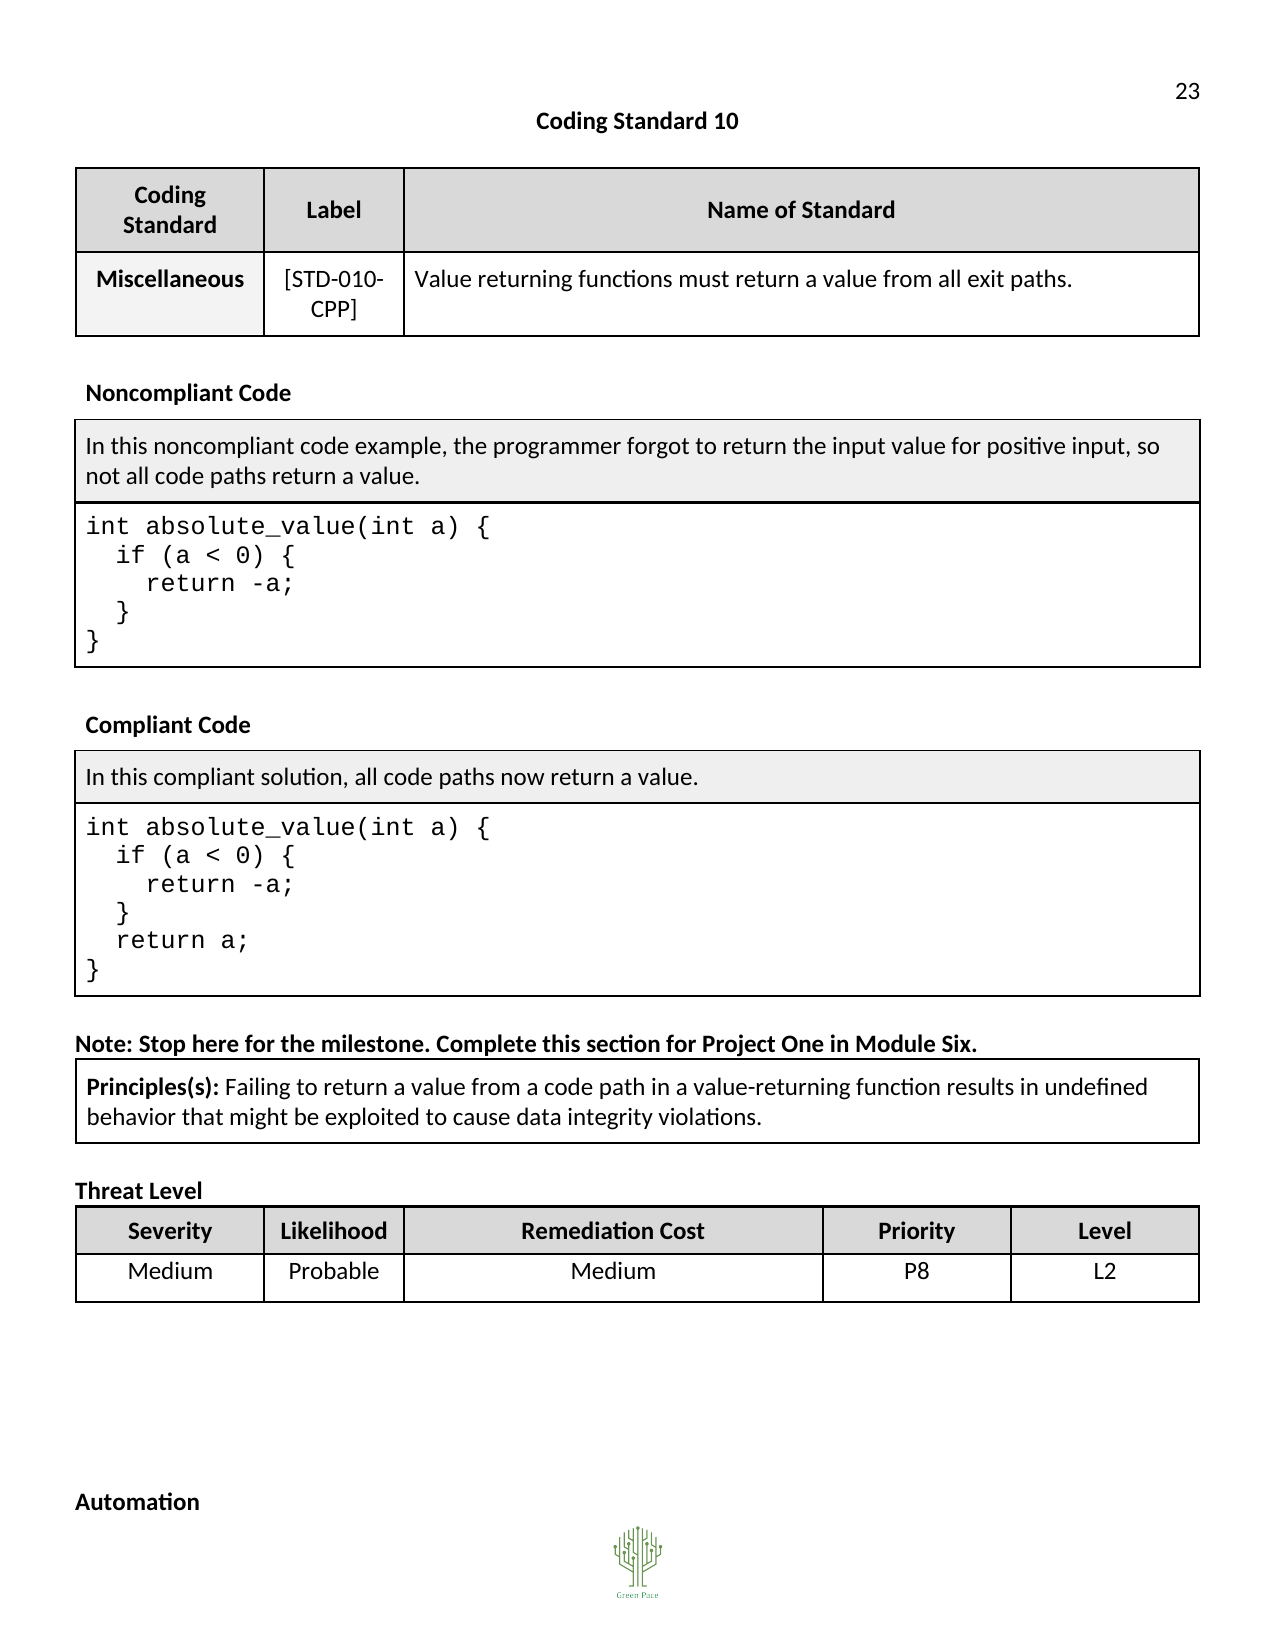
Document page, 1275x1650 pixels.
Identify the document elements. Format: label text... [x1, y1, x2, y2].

table_cell Value returning functions must return a value from all exit paths. [405, 253, 1198, 334]
table_cell Medium [405, 1255, 822, 1301]
table_header Label [265, 169, 403, 251]
text Automation [75, 1486, 1200, 1517]
table_cell Medium [77, 1255, 263, 1301]
table_cell int absolute_value(int a) { if (a < 0) { return -a; } } [76, 504, 1199, 666]
table_cell In this noncompliant code example, the programmer forgot to return the input value for positive input, so not all code paths return a value. [76, 420, 1199, 501]
table_header Coding Standard [77, 169, 263, 251]
subtitle Coding Standard 10 [75, 106, 1200, 136]
table_cell P8 [824, 1255, 1010, 1301]
table_cell Probable [265, 1255, 403, 1301]
table_header Severity [77, 1208, 263, 1253]
table_header Principles(s): Failing to return a value from a code path in a value-returning function results in undefined behavior that might be exploited to cause data integrity violations. [77, 1060, 1198, 1142]
table_cell [STD-010-CPP] [265, 253, 403, 334]
text Note: Stop here for the milestone. Complete this section for Project One in Module Six. [75, 1028, 1200, 1058]
table_cell L2 [1012, 1255, 1198, 1301]
table_header Level [1012, 1208, 1198, 1253]
table_cell In this compliant solution, all code paths now return a value. [76, 751, 1199, 802]
picture [605, 1521, 670, 1606]
table_header Name of Standard [405, 169, 1198, 251]
table_header Noncompliant Code [75, 367, 1200, 418]
text Threat Level [75, 1175, 1200, 1205]
table_cell int absolute_value(int a) { if (a < 0) { return -a; } return a; } [76, 804, 1199, 995]
table_header Compliant Code [75, 699, 1200, 750]
table_header Remediation Cost [405, 1208, 822, 1253]
table_cell Miscellaneous [77, 253, 263, 334]
table_header Priority [824, 1208, 1010, 1253]
table_header Likelihood [265, 1208, 403, 1253]
